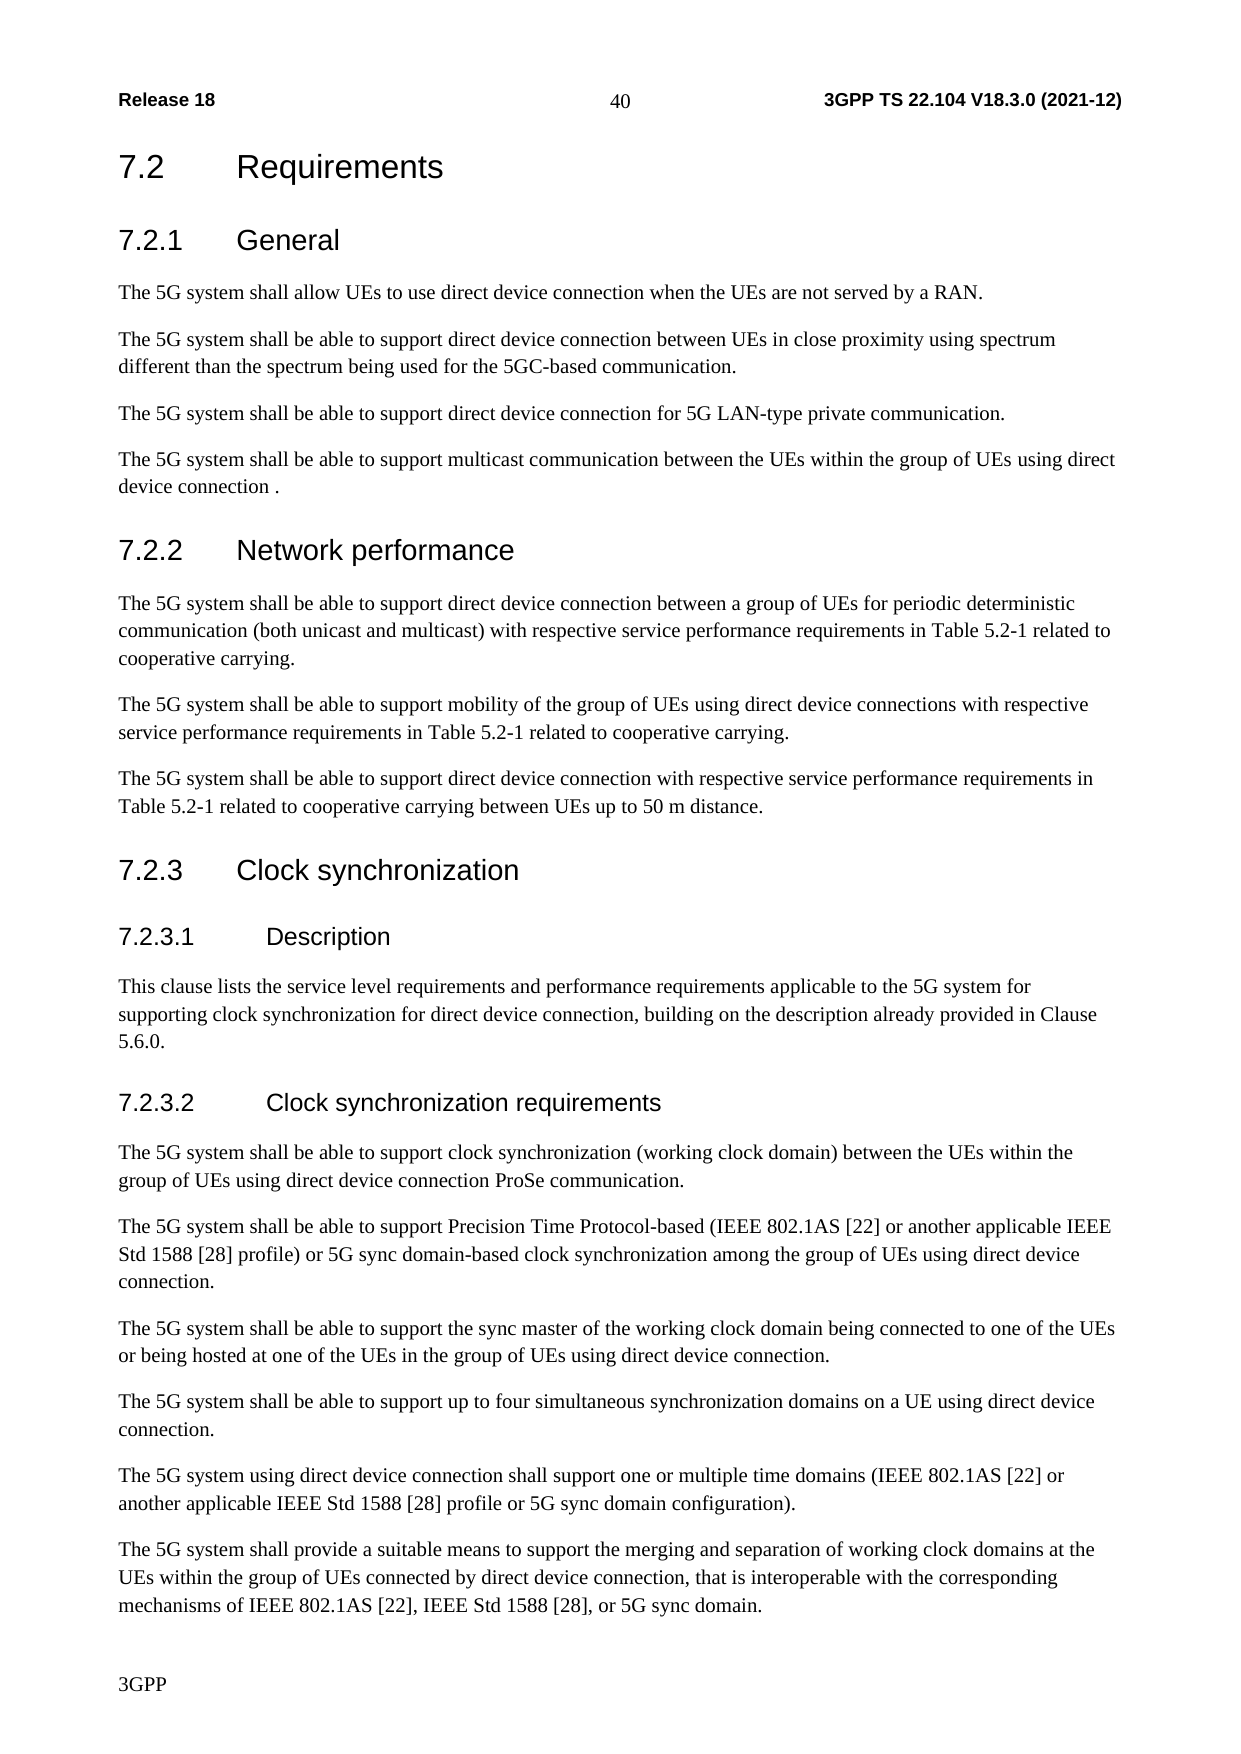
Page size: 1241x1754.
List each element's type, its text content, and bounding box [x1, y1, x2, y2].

text The 5G system shall be able to support up to four simultaneous synchronization domains on a UE using direct device connection. [118, 1389, 1122, 1441]
subtitle 7.2.1 General [118, 223, 1122, 256]
text The 5G system shall allow UEs to use direct device connection when the UEs are not served by a RAN. [118, 280, 1122, 304]
text The 5G system shall be able to support direct device connection between UEs in close proximity using spectrum different than the spectrum being used for the 5GC-based communication. [118, 327, 1122, 378]
subtitle 7.2.3 Clock synchronization [118, 853, 1122, 886]
subtitle 7.2 Requirements [118, 147, 1122, 186]
text The 5G system shall be able to support direct device connection between a group of UEs for periodic deterministic communication (both unicast and multicast) with respective service performance requirements in Table 5.2-1 related to cooperative carrying. [118, 591, 1122, 670]
subtitle 7.2.3.2 Clock synchronization requirements [118, 1088, 1122, 1117]
subtitle 7.2.3.1 Description [118, 922, 1122, 951]
text The 5G system using direct device connection shall support one or multiple time domains (IEEE 802.1AS [22] or another applicable IEEE Std 1588 [28] profile or 5G sync domain configuration). [118, 1463, 1122, 1515]
text The 5G system shall be able to support the sync master of the working clock domain being connected to one of the UEs or being hosted at one of the UEs in the group of UEs using direct device connection. [118, 1316, 1122, 1367]
text The 5G system shall be able to support clock synchronization (working clock domain) between the UEs within the group of UEs using direct device connection ProSe communication. [118, 1140, 1122, 1192]
text The 5G system shall be able to support direct device connection with respective service performance requirements in Table 5.2-1 related to cooperative carrying between UEs up to 50 m distance. [118, 766, 1122, 818]
text The 5G system shall be able to support Precision Time Protocol-based (IEEE 802.1AS [22] or another applicable IEEE Std 1588 [28] profile) or 5G sync domain-based clock synchronization among the group of UEs using direct device connection. [118, 1214, 1122, 1293]
text The 5G system shall be able to support multicast communication between the UEs within the group of UEs using direct device connection . [118, 447, 1122, 498]
text The 5G system shall provide a suitable means to support the merging and separation of working clock domains at the UEs within the group of UEs connected by direct device connection, that is interoperable with the corresponding mechanisms of IEEE 802.1AS [22], IEEE Std 1588 [28], or 5G sync domain. [118, 1537, 1122, 1617]
subtitle 7.2.2 Network performance [118, 533, 1122, 567]
text The 5G system shall be able to support direct device connection for 5G LAN-type private communication. [118, 401, 1122, 424]
text This clause lists the service level requirements and performance requirements applicable to the 5G system for supporting clock synchronization for direct device connection, building on the description already provided in Clause 5.6.0. [118, 974, 1122, 1053]
text The 5G system shall be able to support mobility of the group of UEs using direct device connections with respective service performance requirements in Table 5.2-1 related to cooperative carrying. [118, 692, 1122, 744]
